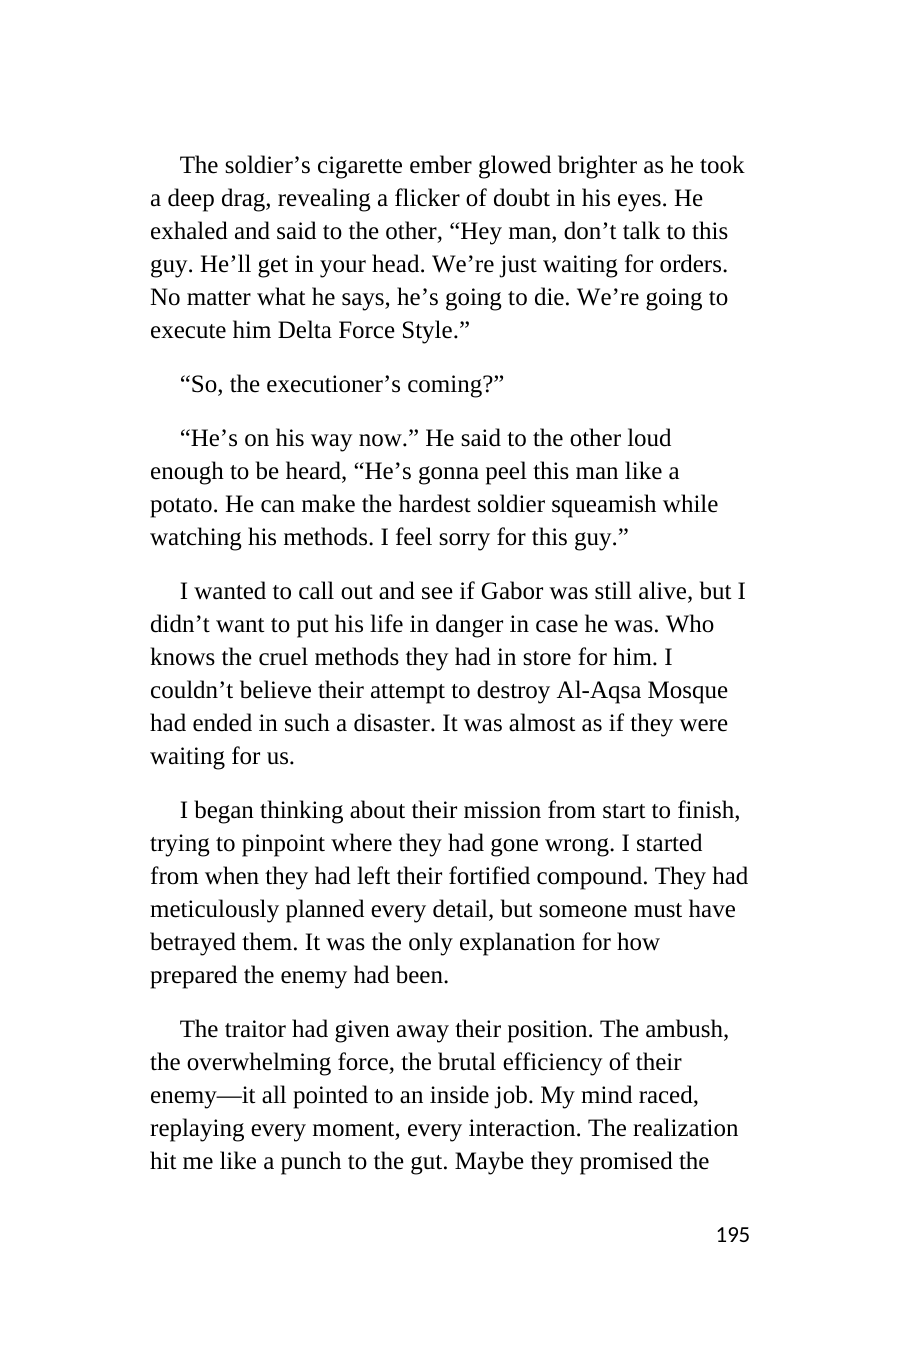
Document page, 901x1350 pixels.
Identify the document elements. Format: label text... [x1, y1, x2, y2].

text “He’s on his way now.” He said to the other loud enough to be heard, “He’s gonna peel this man like a potato. He can make the hardest soldier squeamish while watching his methods. I feel sorry for this guy.” [150, 423, 750, 551]
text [150, 1014, 750, 1174]
text “So, the executioner’s coming?” [150, 369, 750, 398]
text I began thinking about their mission from start to finish, trying to pinpoint where they had gone wrong. I started from when they had left their fortified compound. They had meticulously planned every detail, but someone must have betrayed them. It was the only explanation for how prepared the enemy had been. [150, 795, 750, 988]
text The soldier’s cigarette ember glowed brighter as he took a deep drag, revealing a flicker of doubt in his eyes. He exhaled and said to the other, “Hey man, don’t talk to this guy. He’ll get in your head. We’re just waiting for orders. No matter what he says, he’s going to die. We’re going to execute him Delta Force Style.” [150, 150, 750, 344]
text I wanted to call out and see if Gabor was still alive, but I didn’t want to put his life in danger in case he was. Who knows the cruel methods they had in store for him. I couldn’t believe their attempt to destroy Al-Aqsa Mosque had ended in such a disaster. It was almost as if they were waiting for us. [150, 576, 750, 769]
